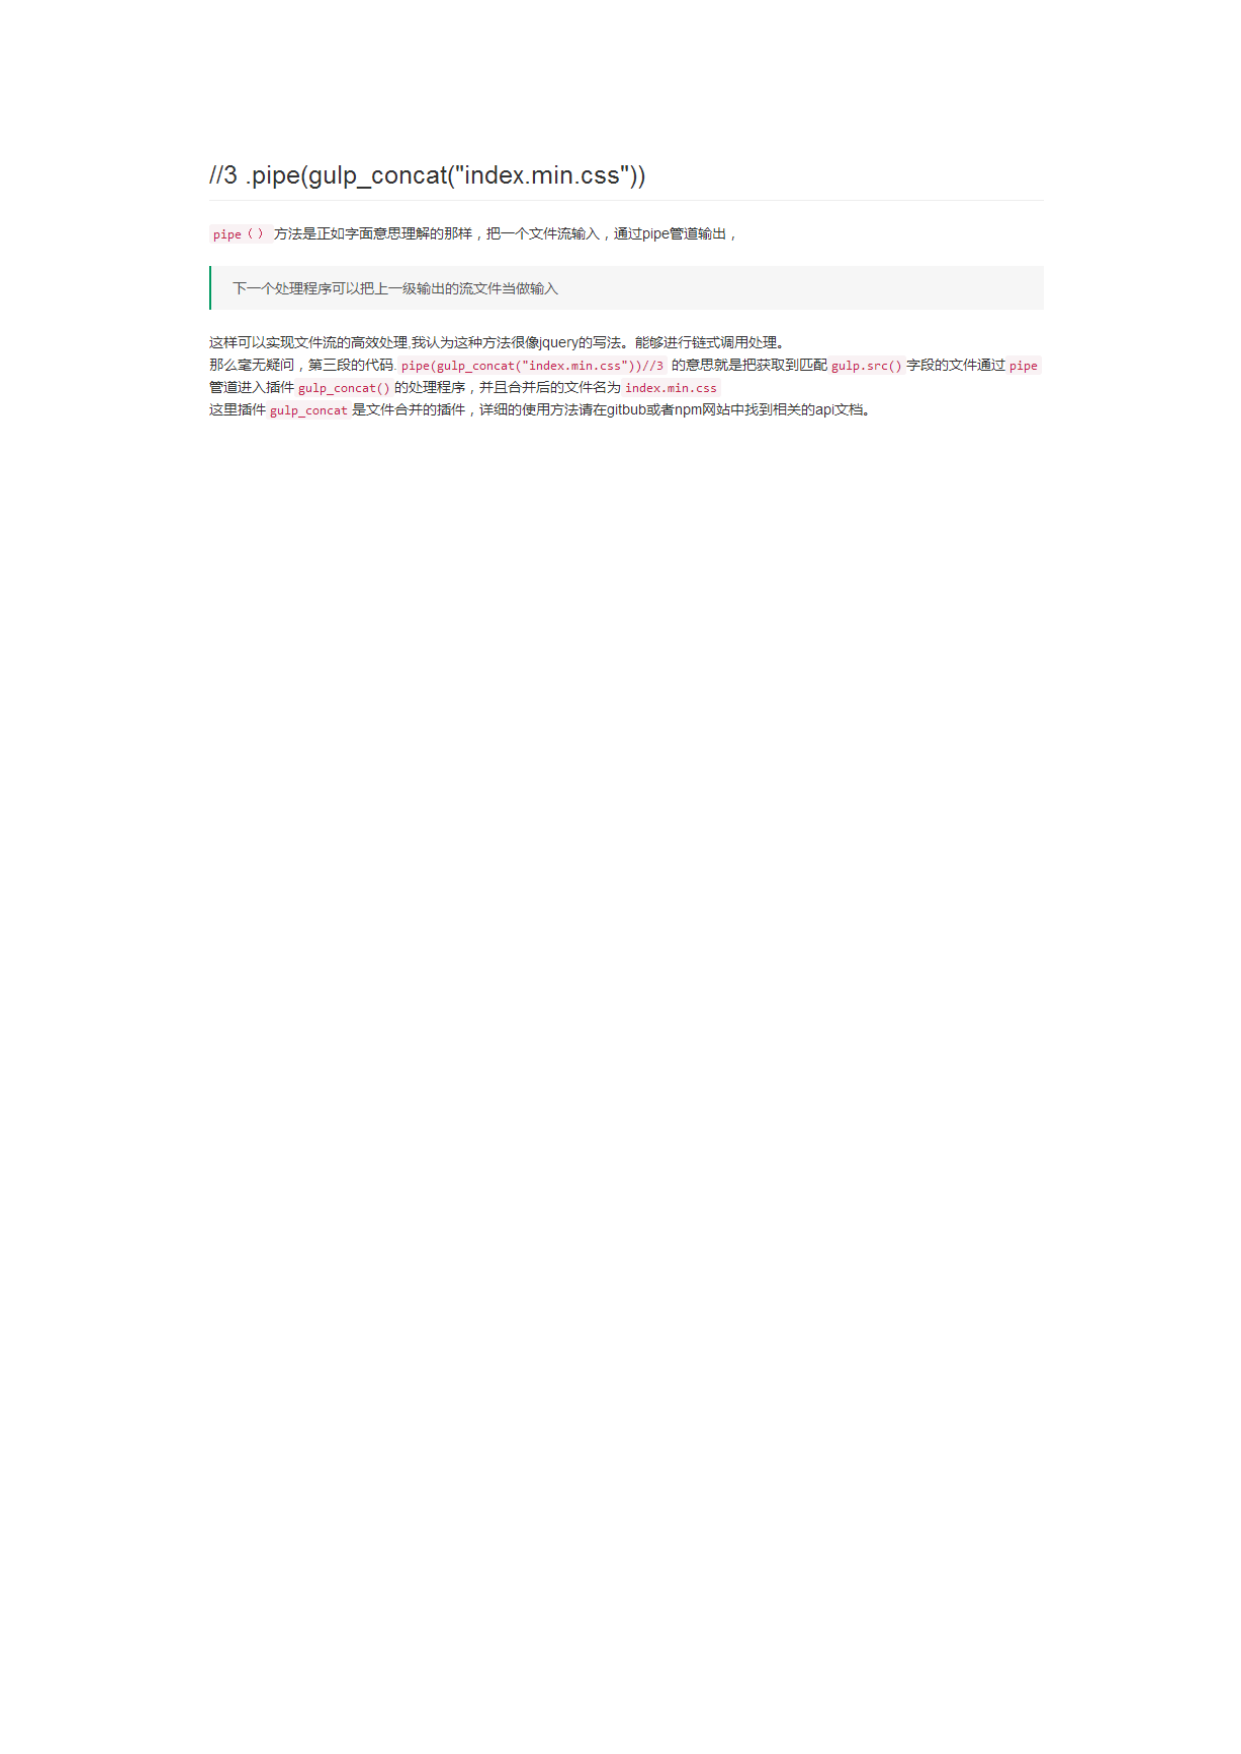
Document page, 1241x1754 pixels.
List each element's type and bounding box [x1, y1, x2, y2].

picture [187, 150, 1053, 444]
